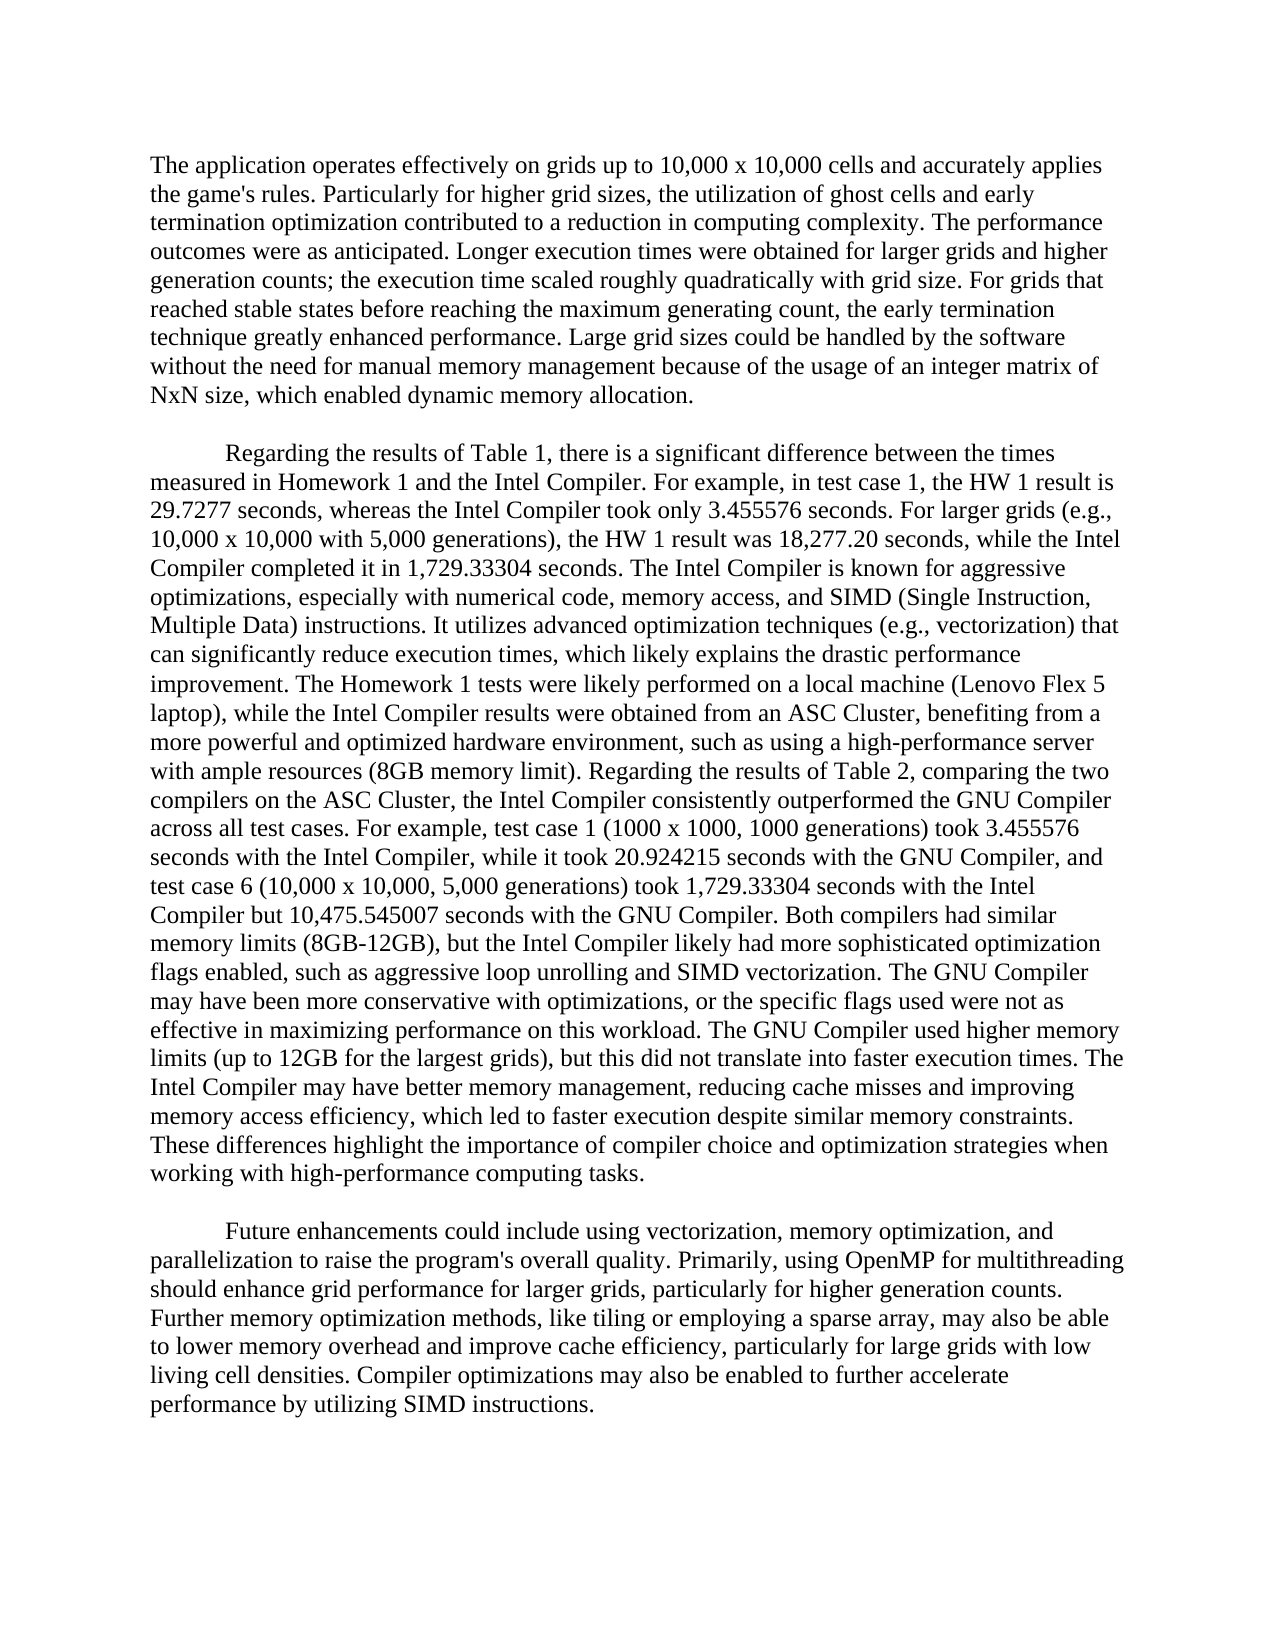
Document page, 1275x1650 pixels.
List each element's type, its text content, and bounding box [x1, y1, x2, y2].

text Future enhancements could include using vectorization, memory optimization, and parallelization to raise the program's overall quality. Primarily, using OpenMP for multithreading should enhance grid performance for larger grids, particularly for higher generation counts. Further memory optimization methods, like tiling or employing a sparse array, may also be able to lower memory overhead and improve cache efficiency, particularly for large grids with low living cell densities. Compiler optimizations may also be enabled to further accelerate performance by utilizing SIMD instructions. [150, 1216, 1125, 1418]
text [150, 150, 1125, 409]
text Regarding the results of Table 1, there is a significant difference between the times measured in Homework 1 and the Intel Compiler. For example, in test case 1, the HW 1 result is 29.7277 seconds, whereas the Intel Compiler took only 3.455576 seconds. For larger grids (e.g., 10,000 x 10,000 with 5,000 generations), the HW 1 result was 18,277.20 seconds, while the Intel Compiler completed it in 1,729.33304 seconds​. The Intel Compiler is known for aggressive optimizations, especially with numerical code, memory access, and SIMD (Single Instruction, Multiple Data) instructions. It utilizes advanced optimization techniques (e.g., vectorization) that can significantly reduce execution times, which likely explains the drastic performance improvement. The Homework 1 tests were likely performed on a local machine (Lenovo Flex 5 laptop), while the Intel Compiler results were obtained from an ASC Cluster, benefiting from a more powerful and optimized hardware environment, such as using a high-performance server with ample resources (8GB memory limit)​. Regarding the results of Table 2, comparing the two compilers on the ASC Cluster, the Intel Compiler consistently outperformed the GNU Compiler across all test cases. For example, test case 1 (1000 x 1000, 1000 generations) took 3.455576 seconds with the Intel Compiler, while it took 20.924215 seconds with the GNU Compiler, and test case 6 (10,000 x 10,000, 5,000 generations) took 1,729.33304 seconds with the Intel Compiler but 10,475.545007 seconds with the GNU Compiler. Both compilers had similar memory limits (8GB-12GB), but the Intel Compiler likely had more sophisticated optimization flags enabled, such as aggressive loop unrolling and SIMD vectorization. The GNU Compiler may have been more conservative with optimizations, or the specific flags used were not as effective in maximizing performance on this workload. The GNU Compiler used higher memory limits (up to 12GB for the largest grids), but this did not translate into faster execution times. The Intel Compiler may have better memory management, reducing cache misses and improving memory access efficiency, which led to faster execution despite similar memory constraints. These differences highlight the importance of compiler choice and optimization strategies when working with high-performance computing tasks. [150, 438, 1125, 1187]
